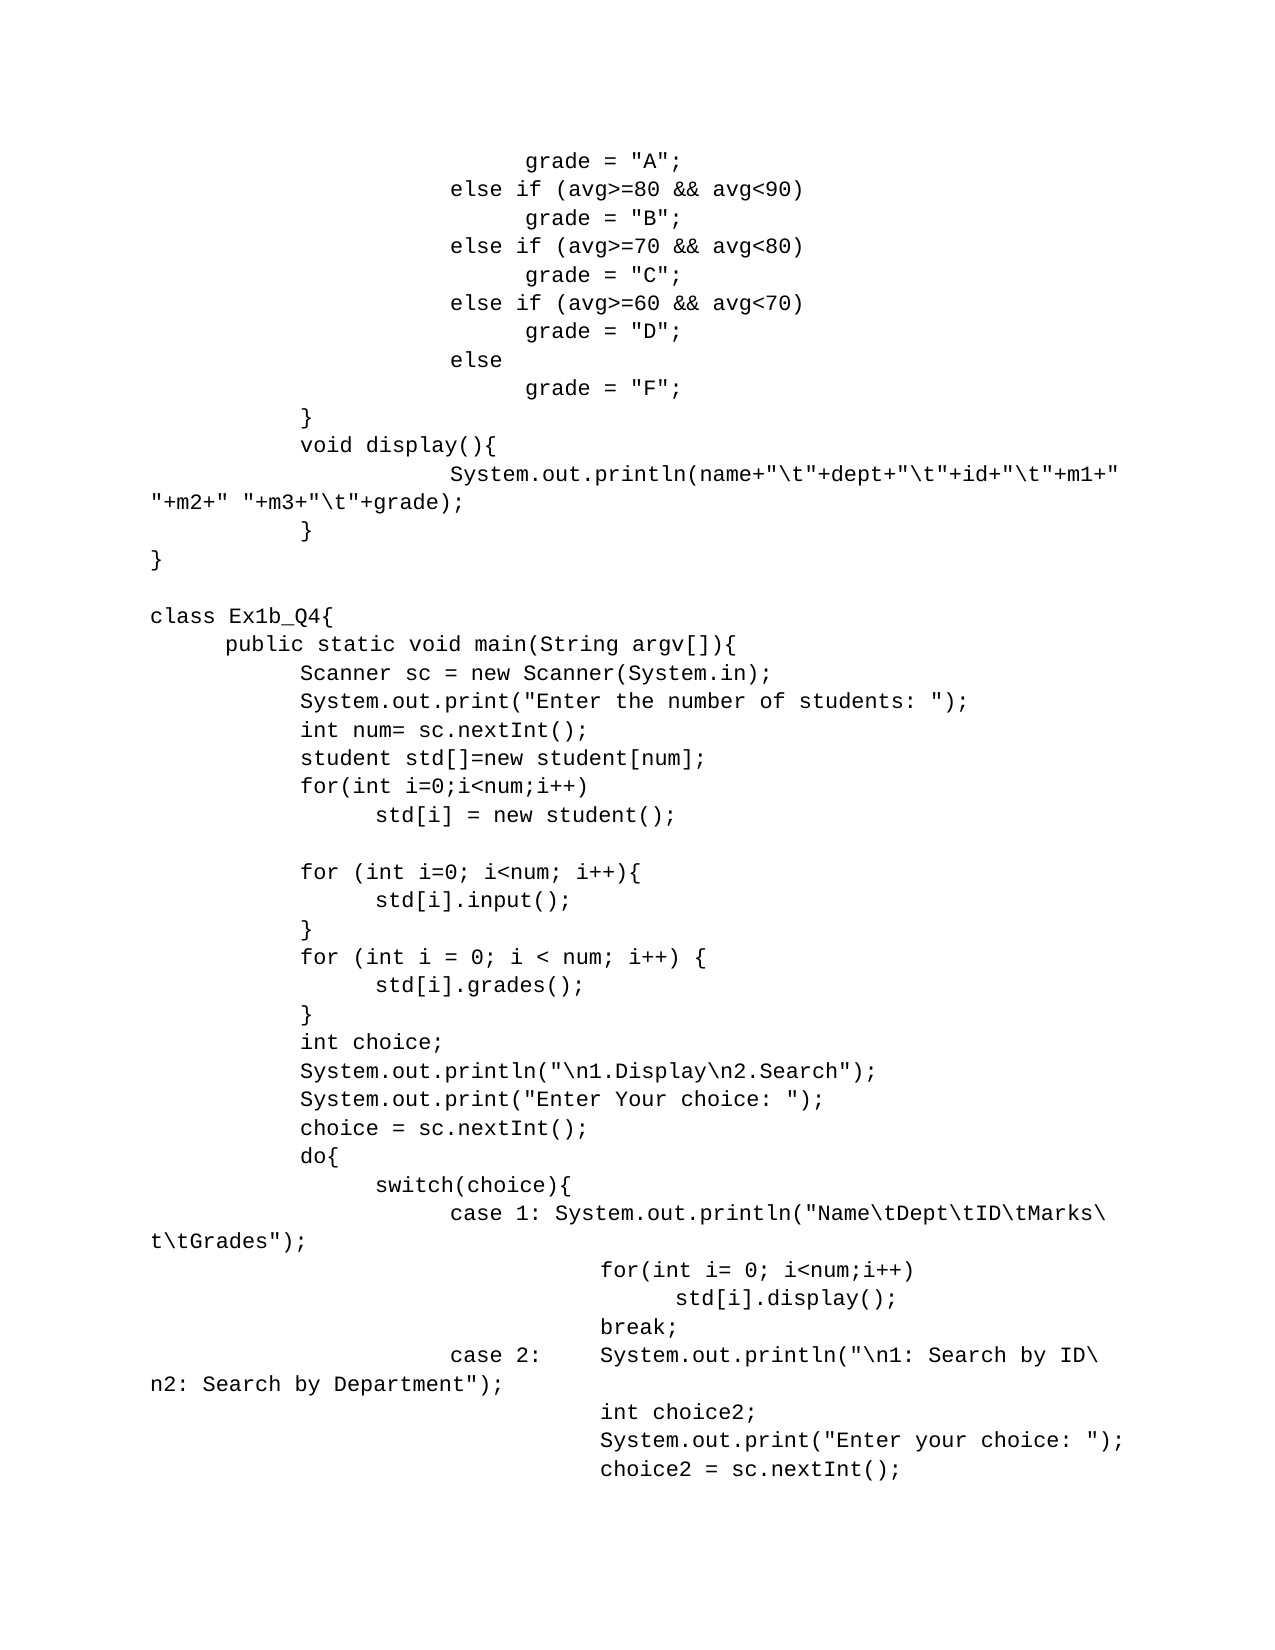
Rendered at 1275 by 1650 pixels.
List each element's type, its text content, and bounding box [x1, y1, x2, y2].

text System.out.print("Enter the number of students: "); [150, 690, 1125, 715]
text Scanner sc = new Scanner(System.in); [150, 662, 1125, 687]
text for (int i = 0; i < num; i++) { [150, 946, 1125, 971]
text else if (avg>=60 && avg<70) [150, 292, 1125, 317]
text else if (avg>=80 && avg<90) [150, 178, 1125, 203]
text case 2: System.out.println("\n1: Search by ID\n2: Search by Department"); [150, 1344, 1125, 1398]
text int choice; [150, 1032, 1125, 1056]
text } [150, 1003, 1125, 1028]
text break; [150, 1316, 1125, 1341]
text } [150, 548, 1125, 573]
text System.out.println("\n1.Display\n2.Search"); [150, 1060, 1125, 1085]
text std[i] = new student(); [150, 804, 1125, 829]
text for (int i=0; i<num; i++){ [150, 861, 1125, 886]
text } [150, 918, 1125, 943]
text student std[]=new student[num]; [150, 747, 1125, 772]
text choice2 = sc.nextInt(); [150, 1458, 1125, 1483]
text int choice2; [150, 1401, 1125, 1426]
text int num= sc.nextInt(); [150, 719, 1125, 743]
text } [150, 520, 1125, 544]
text System.out.print("Enter your choice: "); [150, 1430, 1125, 1454]
text std[i].display(); [150, 1287, 1125, 1312]
text for(int i= 0; i<num;i++) [150, 1259, 1125, 1284]
text grade = "A"; [150, 150, 1125, 175]
text else if (avg>=70 && avg<80) [150, 235, 1125, 260]
text switch(choice){ [150, 1174, 1125, 1198]
text case 1: System.out.println("Name\tDept\tID\tMarks\t\tGrades"); [150, 1202, 1125, 1255]
text else [150, 349, 1125, 374]
text } [150, 406, 1125, 431]
text void display(){ [150, 434, 1125, 459]
text System.out.print("Enter Your choice: "); [150, 1088, 1125, 1113]
text grade = "D"; [150, 321, 1125, 345]
text grade = "C"; [150, 264, 1125, 288]
text std[i].grades(); [150, 975, 1125, 999]
text do{ [150, 1145, 1125, 1170]
text grade = "F"; [150, 377, 1125, 402]
text choice = sc.nextInt(); [150, 1117, 1125, 1142]
text for(int i=0;i<num;i++) [150, 776, 1125, 800]
text std[i].input(); [150, 889, 1125, 914]
text grade = "B"; [150, 207, 1125, 232]
text class Ex1b_Q4{ [150, 605, 1125, 630]
text System.out.println(name+"\t"+dept+"\t"+id+"\t"+m1+" "+m2+" "+m3+"\t"+grade); [150, 463, 1125, 516]
text public static void main(String argv[]){ [150, 633, 1125, 658]
